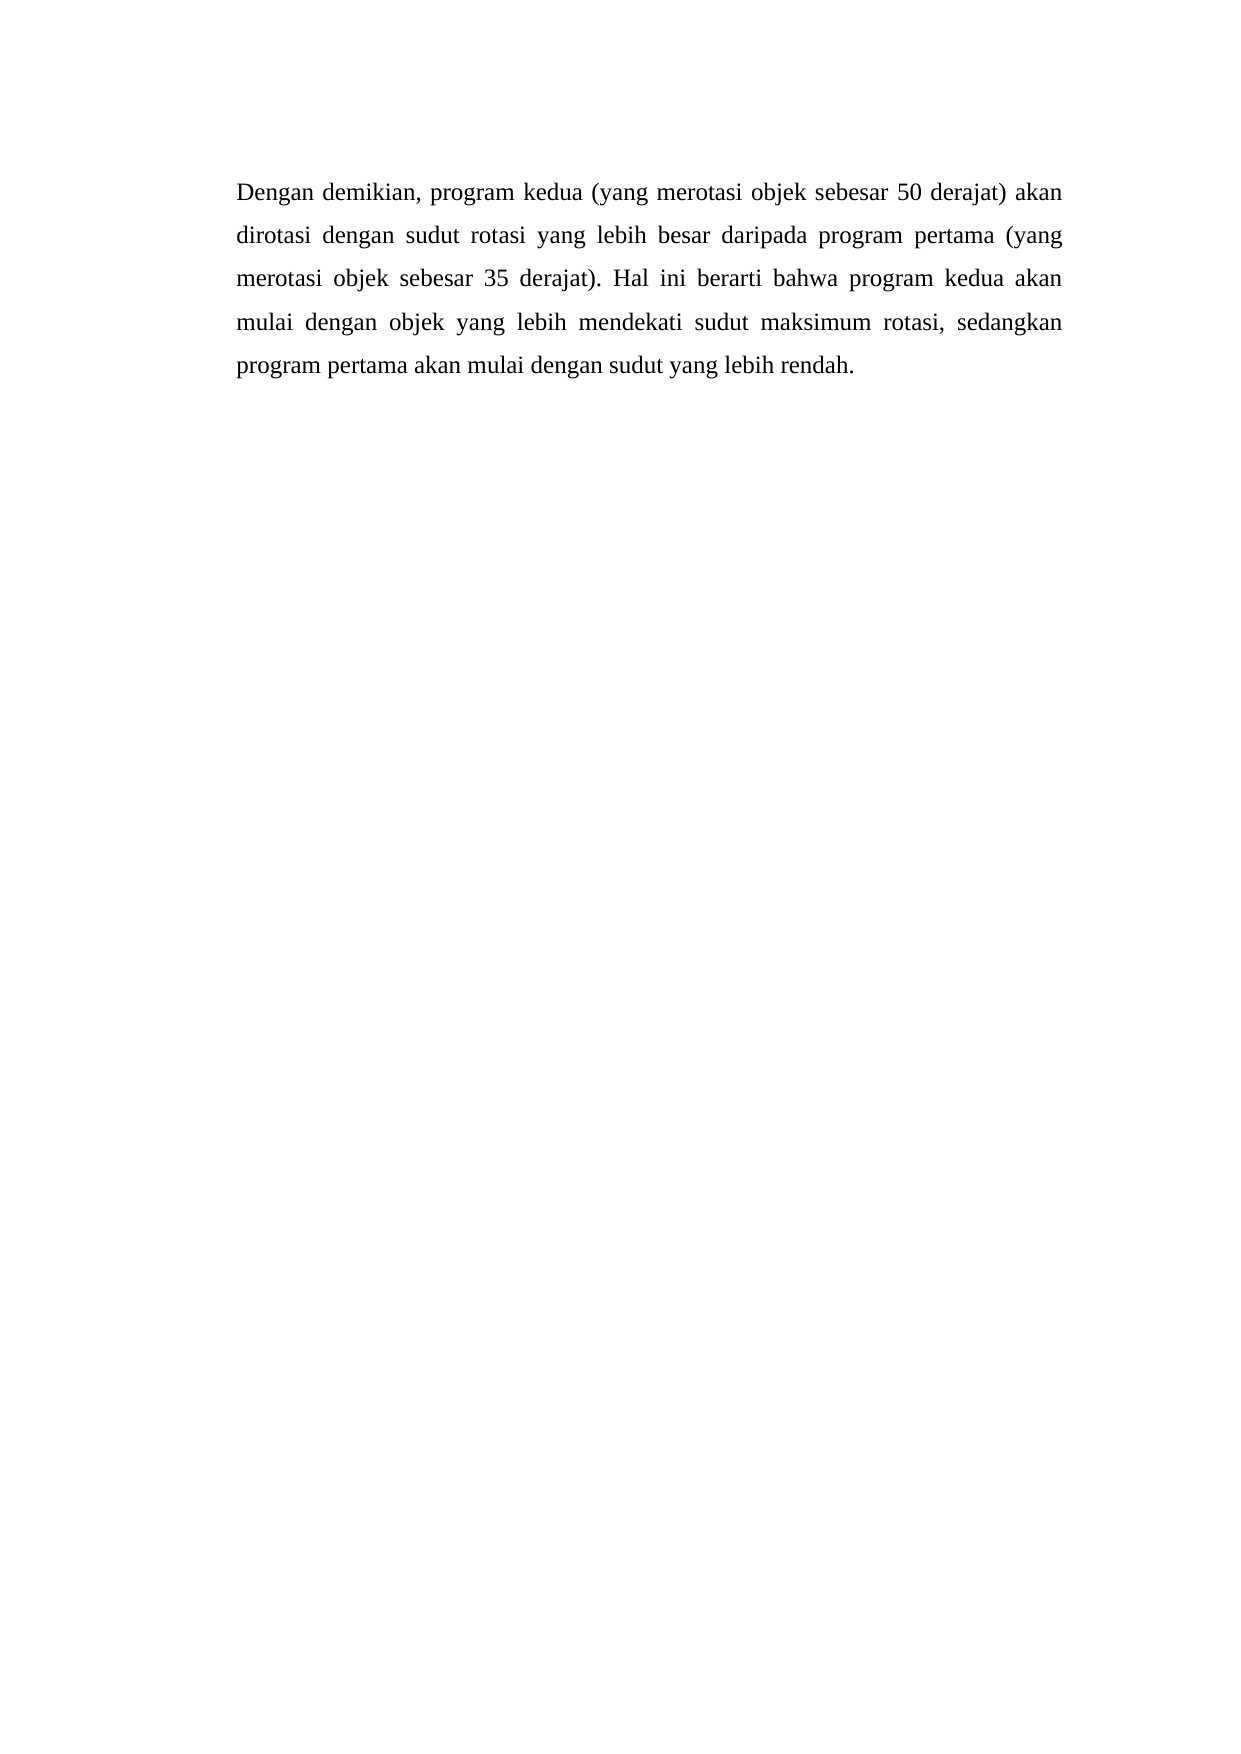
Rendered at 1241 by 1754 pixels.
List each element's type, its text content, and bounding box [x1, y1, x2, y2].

text Dengan demikian, program kedua (yang merotasi objek sebesar 50 derajat) akan dirotasi dengan sudut rotasi yang lebih besar daripada program pertama (yang merotasi objek sebesar 35 derajat). Hal ini berarti bahwa program kedua akan mulai dengan objek yang lebih mendekati sudut maksimum rotasi, sedangkan program pertama akan mulai dengan sudut yang lebih rendah. [236, 177, 1063, 378]
